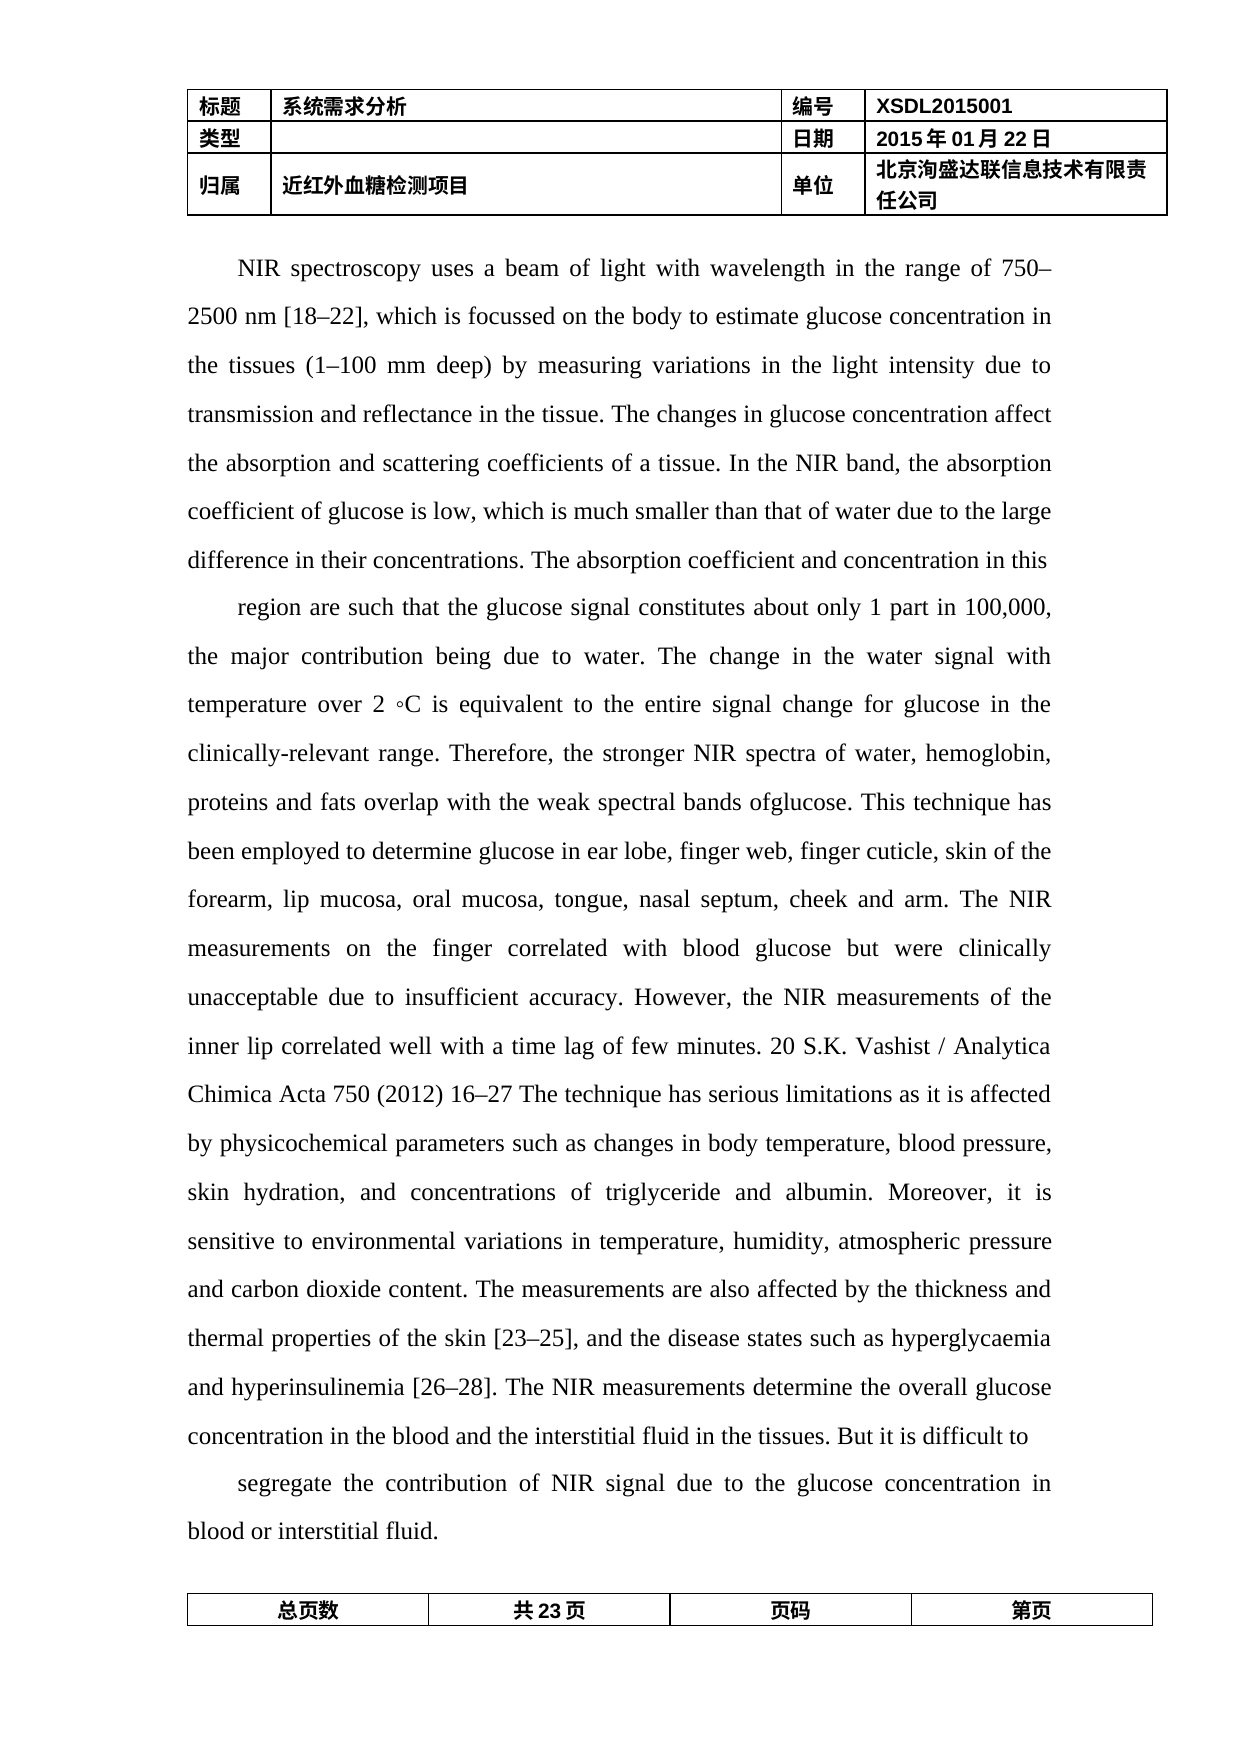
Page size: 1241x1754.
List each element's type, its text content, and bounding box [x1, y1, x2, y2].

text NIR spectroscopy uses a beam of light with wavelength in the range of 750–2500 nm [18–22], which is focussed on the body to estimate glucose concentration in the tissues (1–100 mm deep) by measuring variations in the light intensity due to transmission and reflectance in the tissue. The changes in glucose concentration affect the absorption and scattering coefficients of a tissue. In the NIR band, the absorption coefficient of glucose is low, which is much smaller than that of water due to the large difference in their concentrations. The absorption coefficient and concentration in this [187, 251, 1053, 576]
text region are such that the glucose signal constitutes about only 1 part in 100,000, the major contribution being due to water. The change in the water signal with temperature over 2 ◦C is equivalent to the entire signal change for glucose in the clinically-relevant range. Therefore, the stronger NIR spectra of water, hemoglobin, proteins and fats overlap with the weak spectral bands ofglucose. This technique has been employed to determine glucose in ear lobe, finger web, finger cuticle, skin of the forearm, lip mucosa, oral mucosa, tongue, nasal septum, cheek and arm. The NIR measurements on the finger correlated with blood glucose but were clinically unacceptable due to insufficient accuracy. However, the NIR measurements of the inner lip correlated well with a time lag of few minutes. 20 S.K. Vashist / Analytica Chimica Acta 750 (2012) 16–27 The technique has serious limitations as it is affected by physicochemical parameters such as changes in body temperature, blood pressure, skin hydration, and concentrations of triglyceride and albumin. Moreover, it is sensitive to environmental variations in temperature, humidity, atmospheric pressure and carbon dioxide content. The measurements are also affected by the thickness and thermal properties of the skin [23–25], and the disease states such as hyperglycaemia and hyperinsulinemia [26–28]. The NIR measurements determine the overall glucose concentration in the blood and the interstitial fluid in the tissues. But it is difficult to [187, 590, 1053, 1451]
text segregate the contribution of NIR signal due to the glucose concentration in blood or interstitial fluid. [187, 1466, 1053, 1547]
